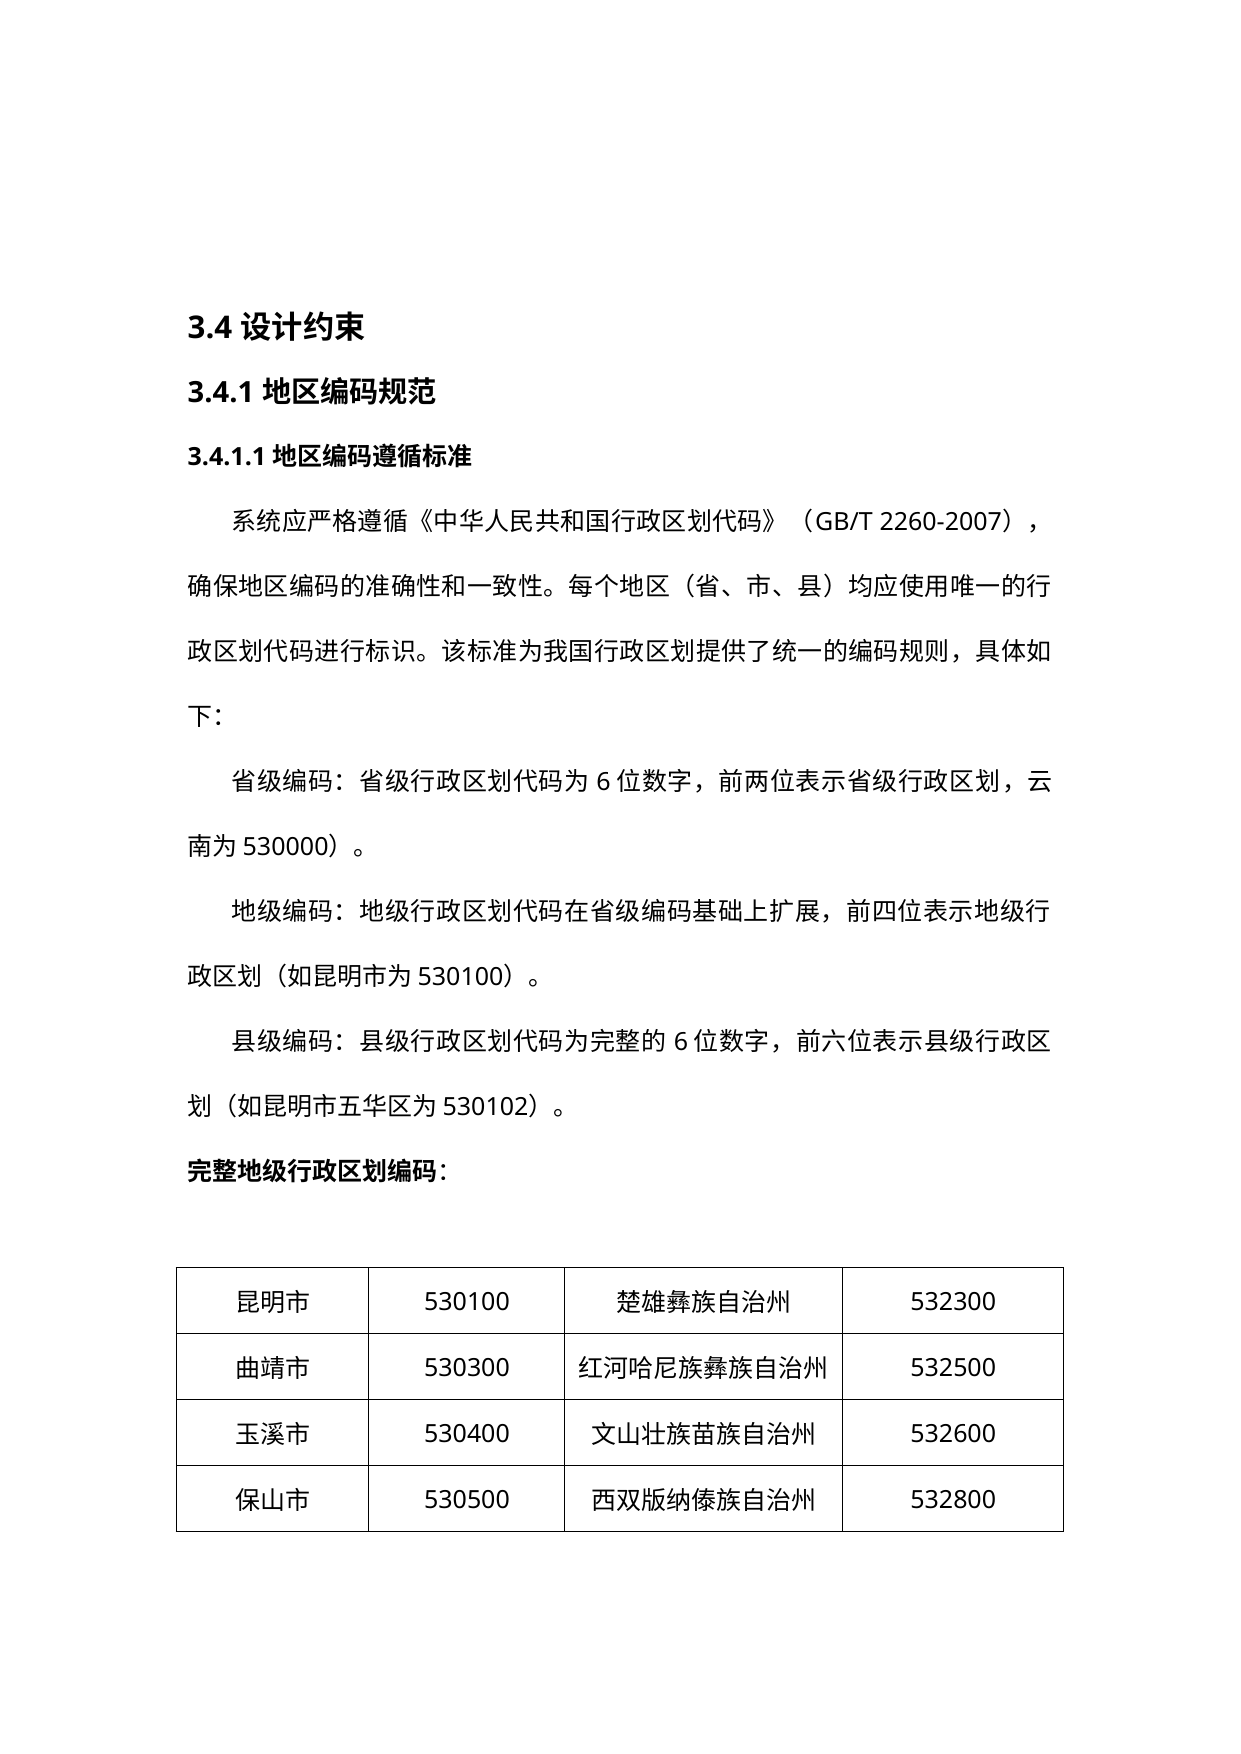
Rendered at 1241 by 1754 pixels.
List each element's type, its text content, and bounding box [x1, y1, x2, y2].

list 系统应严格遵循《中华人民共和国行政区划代码》（GB/T 2260-2007），确保地区编码的准确性和一致性。每个地区（省、市、县）均应使用唯一的行政区划代码进行标识。该标准为我国行政区划提供了统一的编码规则，具体如下： [187, 487, 1053, 747]
list 县级编码：县级行政区划代码为完整的6位数字，前六位表示县级行政区划（如昆明市五华区为530102）。 [187, 1007, 1053, 1137]
table_cell 文山壮族苗族自治州 [565, 1400, 842, 1465]
table_cell 532600 [843, 1400, 1063, 1465]
table_cell 530300 [369, 1334, 564, 1399]
table_cell 玉溪市 [177, 1400, 368, 1465]
table_header 532300 [843, 1268, 1063, 1333]
table_header 楚雄彝族自治州 [565, 1268, 842, 1333]
table_cell 曲靖市 [177, 1334, 368, 1399]
table_header 昆明市 [177, 1268, 368, 1333]
list 省级编码：省级行政区划代码为6位数字，前两位表示省级行政区划，云南为530000）。 [187, 747, 1053, 877]
table_cell 西双版纳傣族自治州 [565, 1466, 842, 1531]
text 3.4.1 地区编码规范 [187, 357, 1053, 422]
list 完整地级行政区划编码： [187, 1137, 1053, 1202]
list 地级编码：地级行政区划代码在省级编码基础上扩展，前四位表示地级行政区划（如昆明市为530100）。 [187, 877, 1053, 1007]
table_cell 532800 [843, 1466, 1063, 1531]
text 3.4.1.1 地区编码遵循标准 [187, 422, 1053, 487]
text 3.4 设计约束 [187, 292, 1053, 357]
table_cell 保山市 [177, 1466, 368, 1531]
table_cell 红河哈尼族彝族自治州 [565, 1334, 842, 1399]
table_cell 530400 [369, 1400, 564, 1465]
table_cell 530500 [369, 1466, 564, 1531]
table_cell 532500 [843, 1334, 1063, 1399]
table_header 530100 [369, 1268, 564, 1333]
